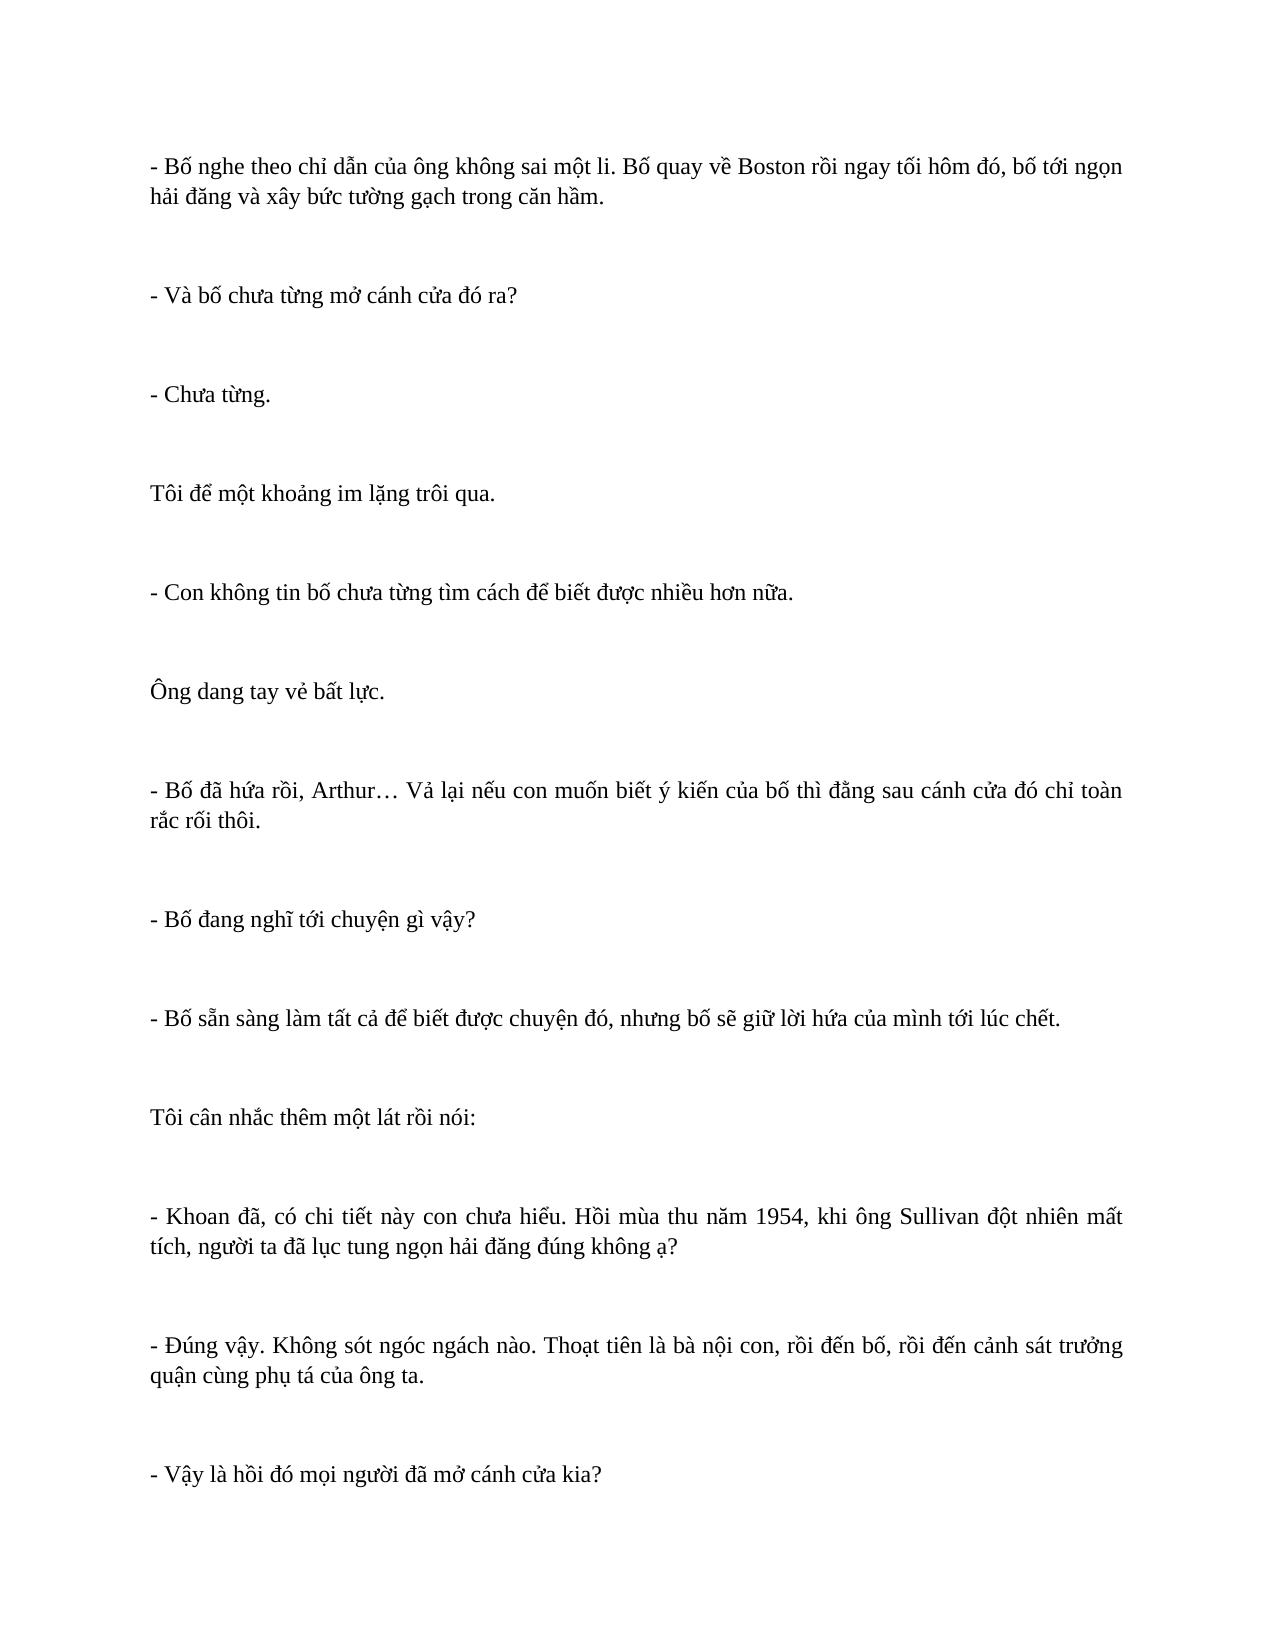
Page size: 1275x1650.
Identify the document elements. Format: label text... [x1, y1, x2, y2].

text - Bố đang nghĩ tới chuyện gì vậy? [150, 903, 1125, 933]
text - Bố đã hứa rồi, Arthur… Vả lại nếu con muốn biết ý kiến của bố thì đằng sau cánh cửa đó chỉ toàn rắc rối thôi. [150, 774, 1125, 834]
text - Và bố chưa từng mở cánh cửa đó ra? [150, 279, 1125, 309]
text Tôi cân nhắc thêm một lát rồi nói: [150, 1101, 1125, 1131]
text - Khoan đã, có chi tiết này con chưa hiểu. Hồi mùa thu năm 1954, khi ông Sullivan đột nhiên mất tích, người ta đã lục tung ngọn hải đăng đúng không ạ? [150, 1199, 1125, 1259]
text - Chưa từng. [150, 378, 1125, 408]
text - Vậy là hồi đó mọi người đã mở cánh cửa kia? [150, 1457, 1125, 1487]
text - Bố sẵn sàng làm tất cả để biết được chuyện đó, nhưng bố sẽ giữ lời hứa của mình tới lúc chết. [150, 1002, 1125, 1032]
text - Đúng vậy. Không sót ngóc ngách nào. Thoạt tiên là bà nội con, rồi đến bố, rồi đến cảnh sát trưởng quận cùng phụ tá của ông ta. [150, 1328, 1125, 1388]
text - Con không tin bố chưa từng tìm cách để biết được nhiều hơn nữa. [150, 576, 1125, 606]
text Tôi để một khoảng im lặng trôi qua. [150, 477, 1125, 507]
text - Bố nghe theo chỉ dẫn của ông không sai một li. Bố quay về Boston rồi ngay tối hôm đó, bố tới ngọn hải đăng và xây bức tường gạch trong căn hầm. [150, 150, 1125, 210]
text Ông dang tay vẻ bất lực. [150, 675, 1125, 705]
